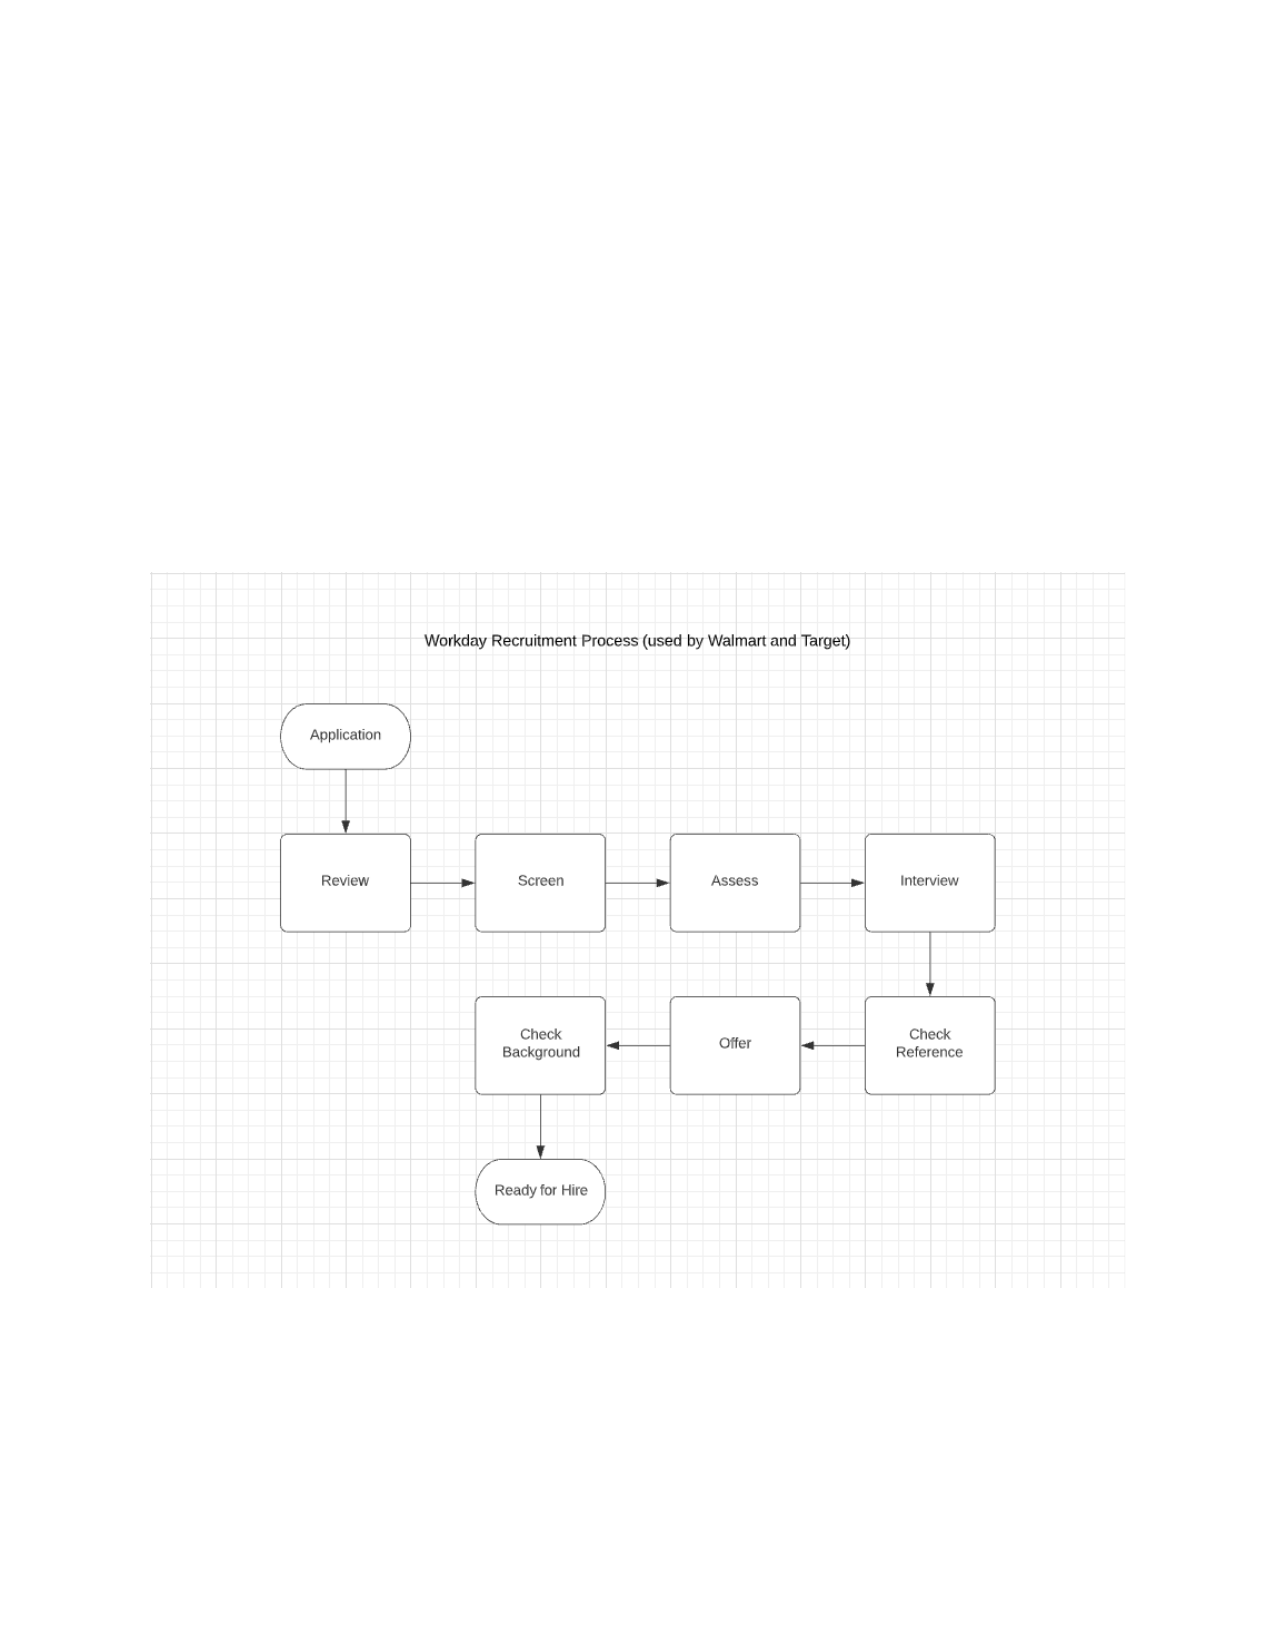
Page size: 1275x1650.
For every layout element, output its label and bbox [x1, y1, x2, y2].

picture [150, 572, 1125, 1288]
